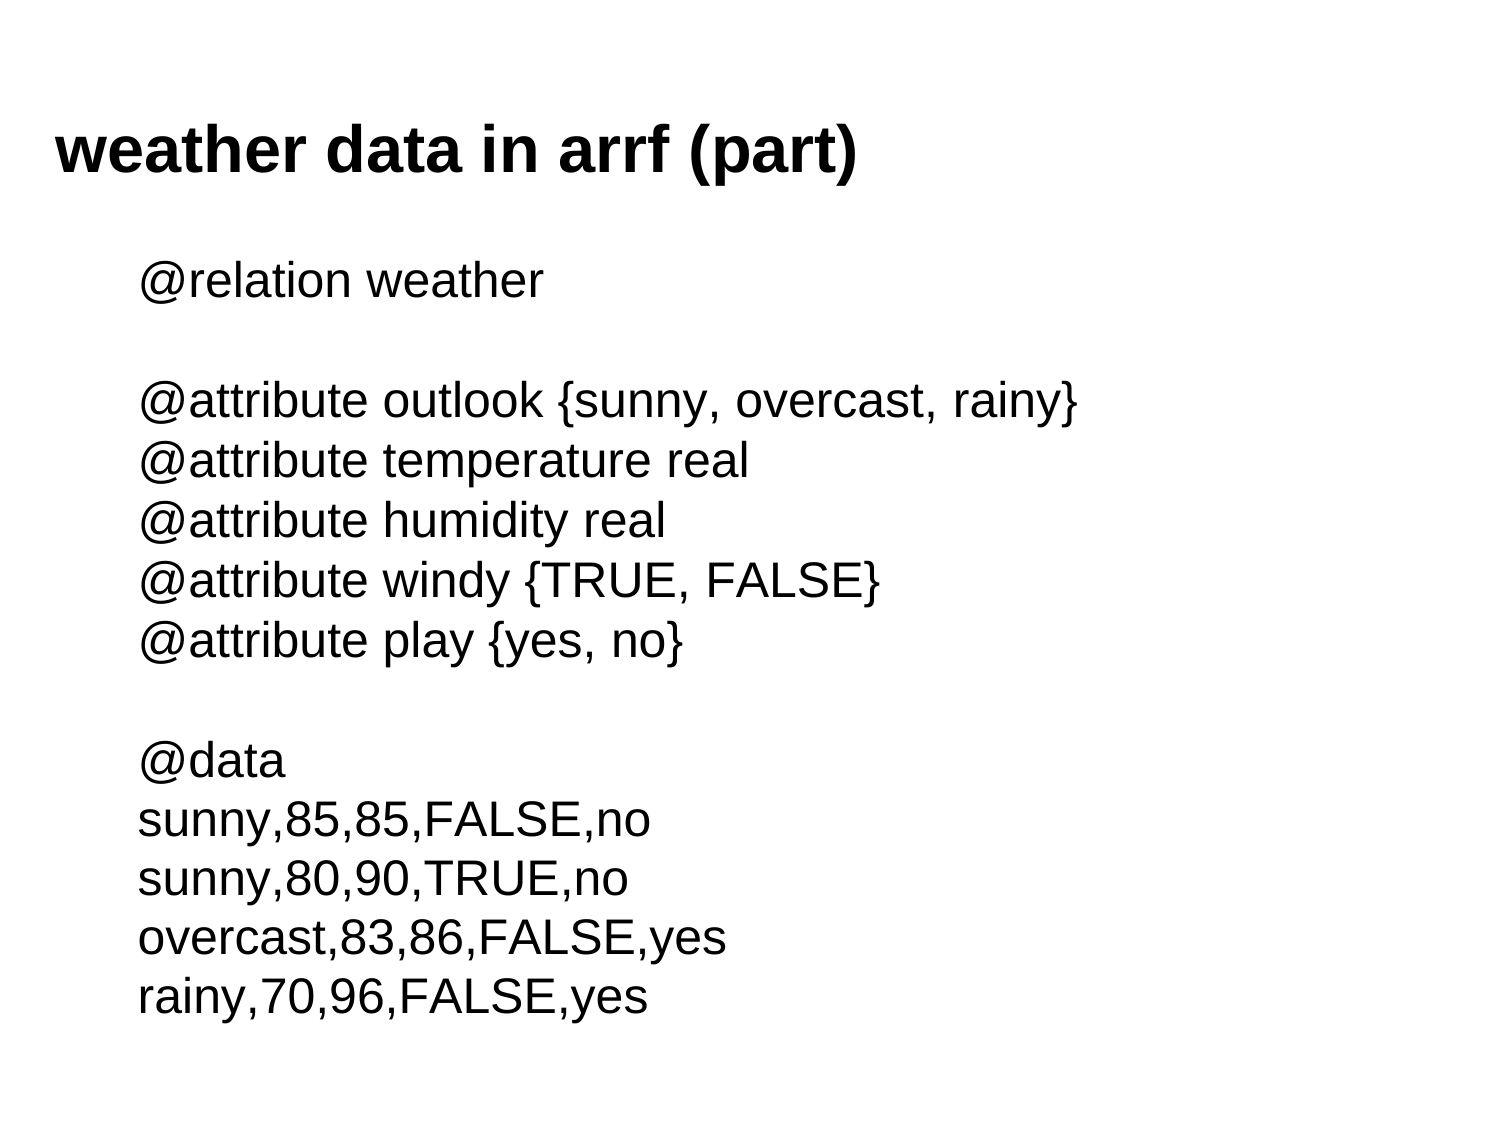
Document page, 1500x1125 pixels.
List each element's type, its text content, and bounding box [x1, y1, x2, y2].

text @data sunny,85,85,FALSE,no sunny,80,90,TRUE,no overcast,83,86,FALSE,yes rainy,70,96,FALSE,yes [137, 730, 798, 1024]
text @attribute humidity real [137, 490, 1454, 548]
text @attribute outlook {sunny, overcast, rainy} [137, 370, 1454, 428]
text @relation weather [137, 250, 1454, 308]
subtitle weather data in arrf (part) [55, 110, 1454, 187]
text @attribute play {yes, no} [137, 610, 1454, 668]
text @attribute windy {TRUE, FALSE} [137, 550, 1454, 608]
text @attribute temperature real [137, 430, 1454, 488]
